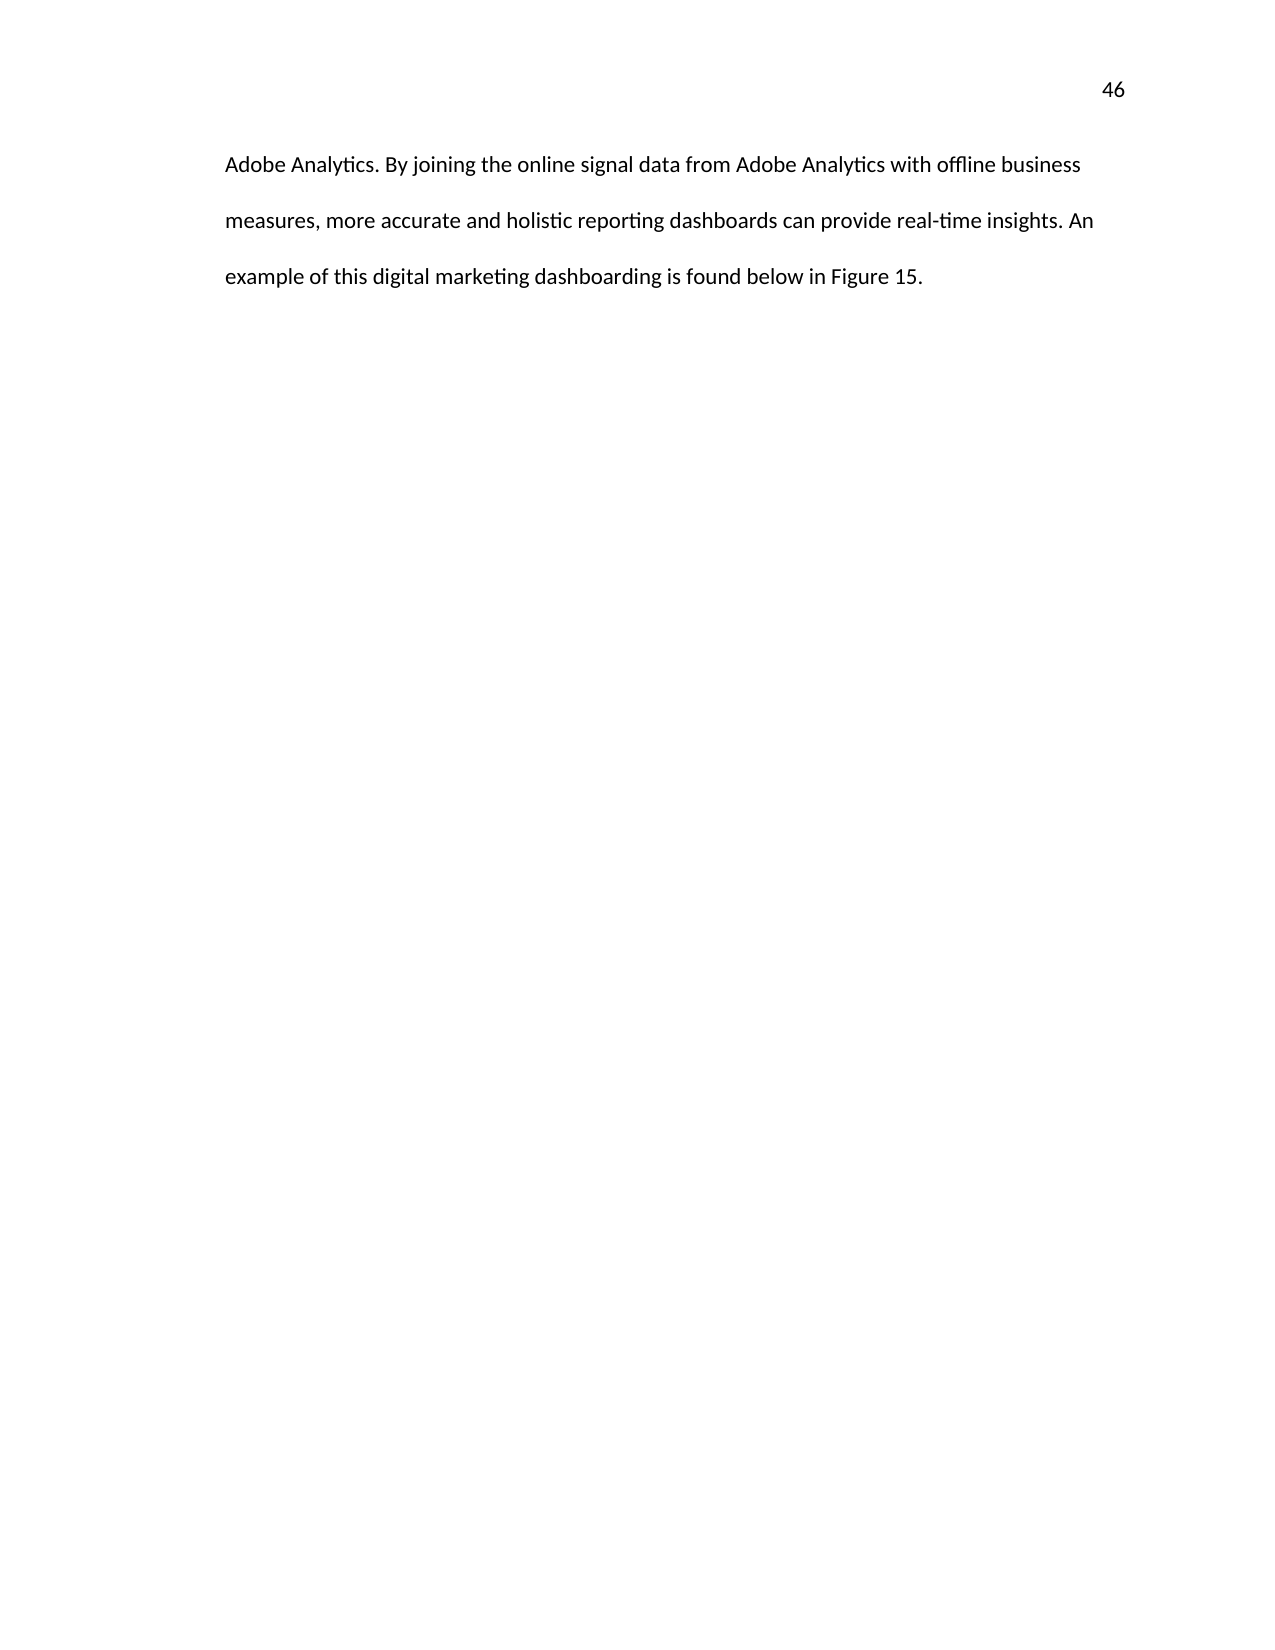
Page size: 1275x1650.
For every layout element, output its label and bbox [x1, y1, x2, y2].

list [187, 150, 1125, 290]
